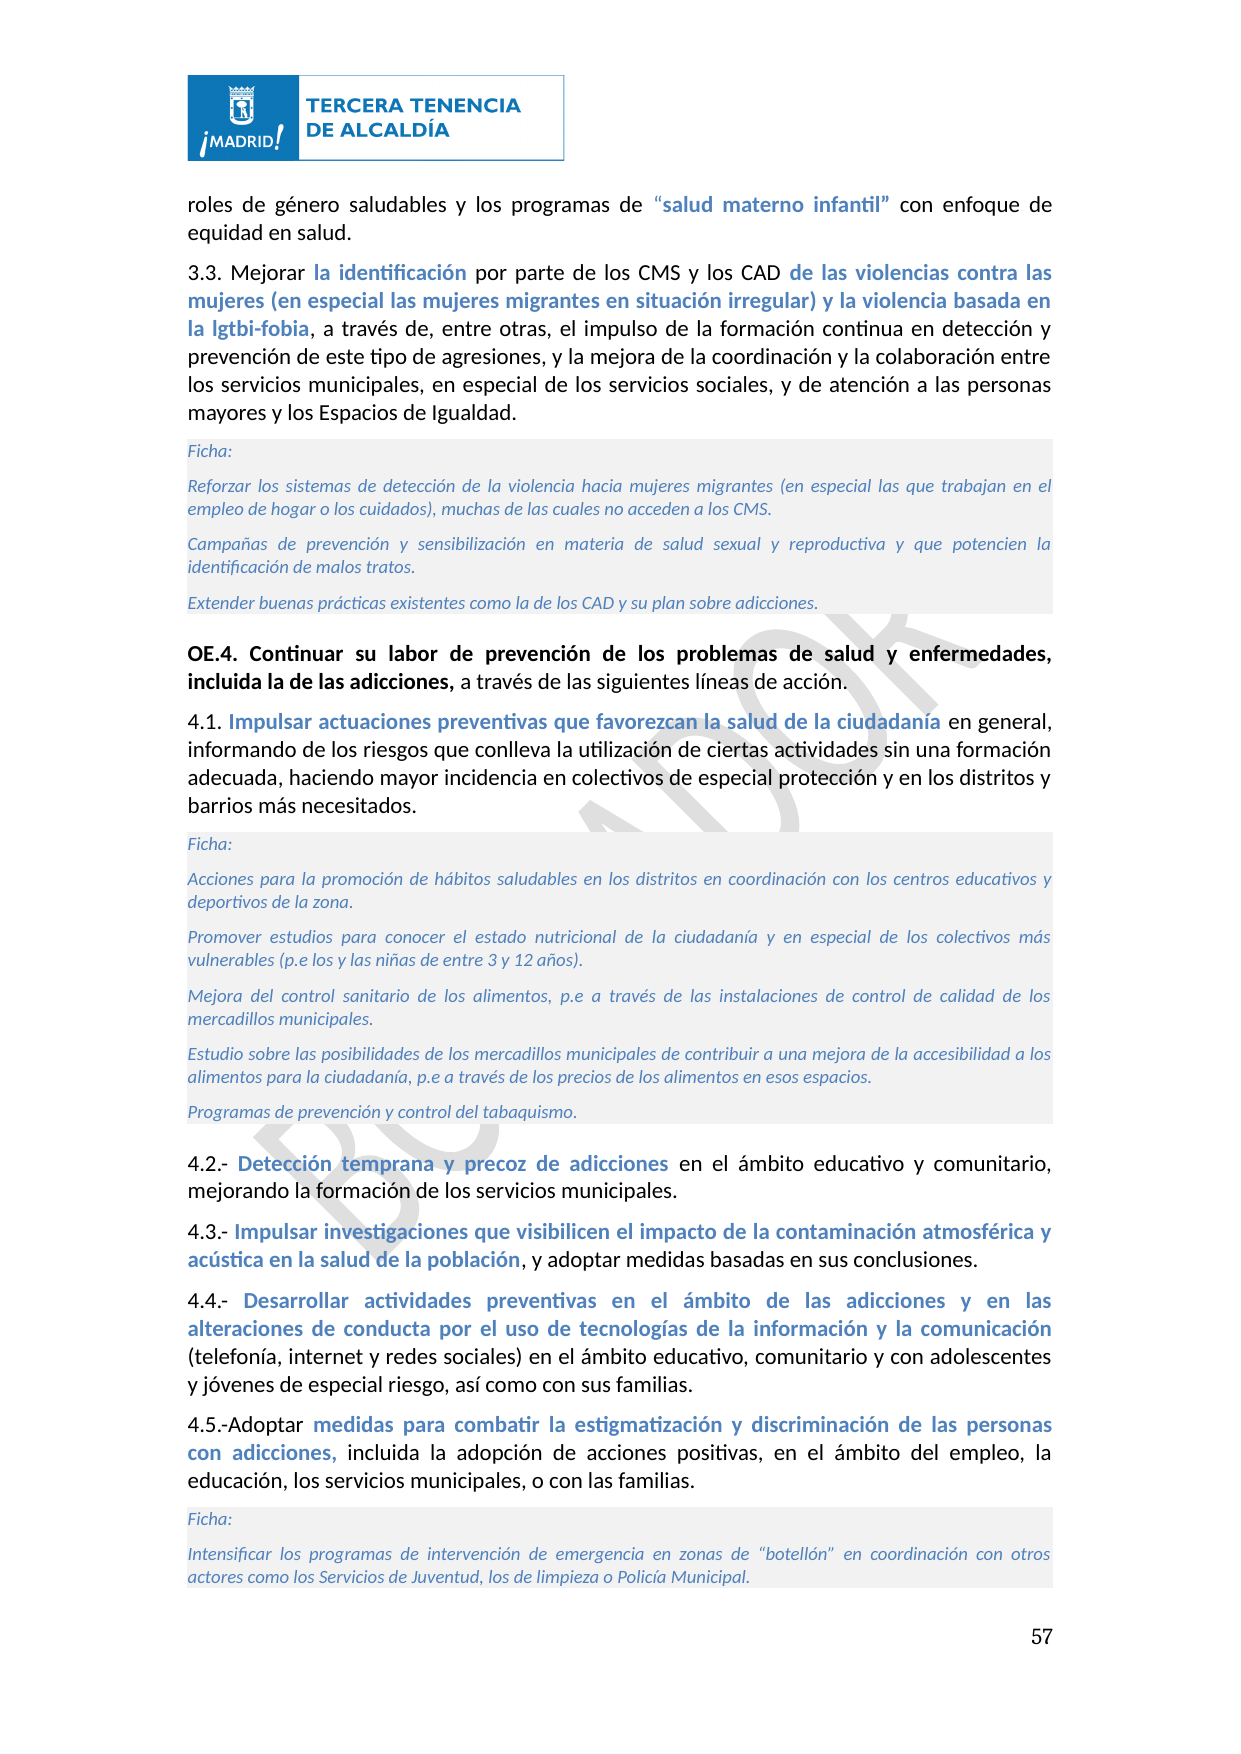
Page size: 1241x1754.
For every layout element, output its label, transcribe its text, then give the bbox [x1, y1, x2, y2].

text 3.3. Mejorar la identificación por parte de los CMS y los CAD de las violencias contra las mujeres (en especial las mujeres migrantes en situación irregular) y la violencia basada en la lgtbi-fobia, a través de, entre otras, el impulso de la formación continua en detección y prevención de este tipo de agresiones, y la mejora de la coordinación y la colaboración entre los servicios municipales, en especial de los servicios sociales, y de atención a las personas mayores y los Espacios de Igualdad. [187, 258, 1053, 426]
text 4.2.- Detección temprana y precoz de adicciones en el ámbito educativo y comunitario, mejorando la formación de los servicios municipales. [187, 1149, 1053, 1205]
text 4.5.-Adoptar medidas para combatir la estigmatización y discriminación de las personas con adicciones, incluida la adopción de acciones positivas, en el ámbito del empleo, la educación, los servicios municipales, o con las familias. [187, 1410, 1053, 1494]
text Ficha: [187, 832, 1053, 855]
text Ficha: [187, 1507, 1053, 1530]
text 4.1. Impulsar actuaciones preventivas que favorezcan la salud de la ciudadanía en general, informando de los riesgos que conlleva la utilización de ciertas actividades sin una formación adecuada, haciendo mayor incidencia en colectivos de especial protección y en los distritos y barrios más necesitados. [187, 707, 1053, 819]
text Intensificar los programas de intervención de emergencia en zonas de “botellón” en coordinación con otros actores como los Servicios de Juventud, los de limpieza o Policía Municipal. [187, 1542, 1053, 1588]
text Estudio sobre las posibilidades de los mercadillos municipales de contribuir a una mejora de la accesibilidad a los alimentos para la ciudadanía, p.e a través de los precios de los alimentos en esos espacios. [187, 1042, 1053, 1088]
text 4.3.- Impulsar investigaciones que visibilicen el impacto de la contaminación atmosférica y acústica en la salud de la población, y adoptar medidas basadas en sus conclusiones. [187, 1217, 1053, 1273]
text Mejora del control sanitario de los alimentos, p.e a través de las instalaciones de control de calidad de los mercadillos municipales. [187, 984, 1053, 1030]
text Campañas de prevención y sensibilización en materia de salud sexual y reproductiva y que potencien la identificación de malos tratos. [187, 533, 1053, 578]
text Programas de prevención y control del tabaquismo. [187, 1101, 1053, 1124]
text Reforzar los sistemas de detección de la violencia hacia mujeres migrantes (en especial las que trabajan en el empleo de hogar o los cuidados), muchas de las cuales no acceden a los CMS. [187, 474, 1053, 520]
text Acciones para la promoción de hábitos saludables en los distritos en coordinación con los centros educativos y deportivos de la zona. [187, 867, 1053, 913]
text Ficha: [187, 439, 1053, 462]
text OE.4. Continuar su labor de prevención de los problemas de salud y enfermedades, incluida la de las adicciones, a través de las siguientes líneas de acción. [187, 639, 1053, 695]
text 4.4.- Desarrollar actividades preventivas en el ámbito de las adicciones y en las alteraciones de conducta por el uso de tecnologías de la información y la comunicación (telefonía, internet y redes sociales) en el ámbito educativo, comunitario y con adolescentes y jóvenes de especial riesgo, así como con sus familias. [187, 1286, 1053, 1398]
text Promover estudios para conocer el estado nutricional de la ciudadanía y en especial de los colectivos más vulnerables (p.e los y las niñas de entre 3 y 12 años). [187, 926, 1053, 972]
text Extender buenas prácticas existentes como la de los CAD y su plan sobre adicciones. [187, 591, 1053, 614]
picture [187, 75, 565, 161]
